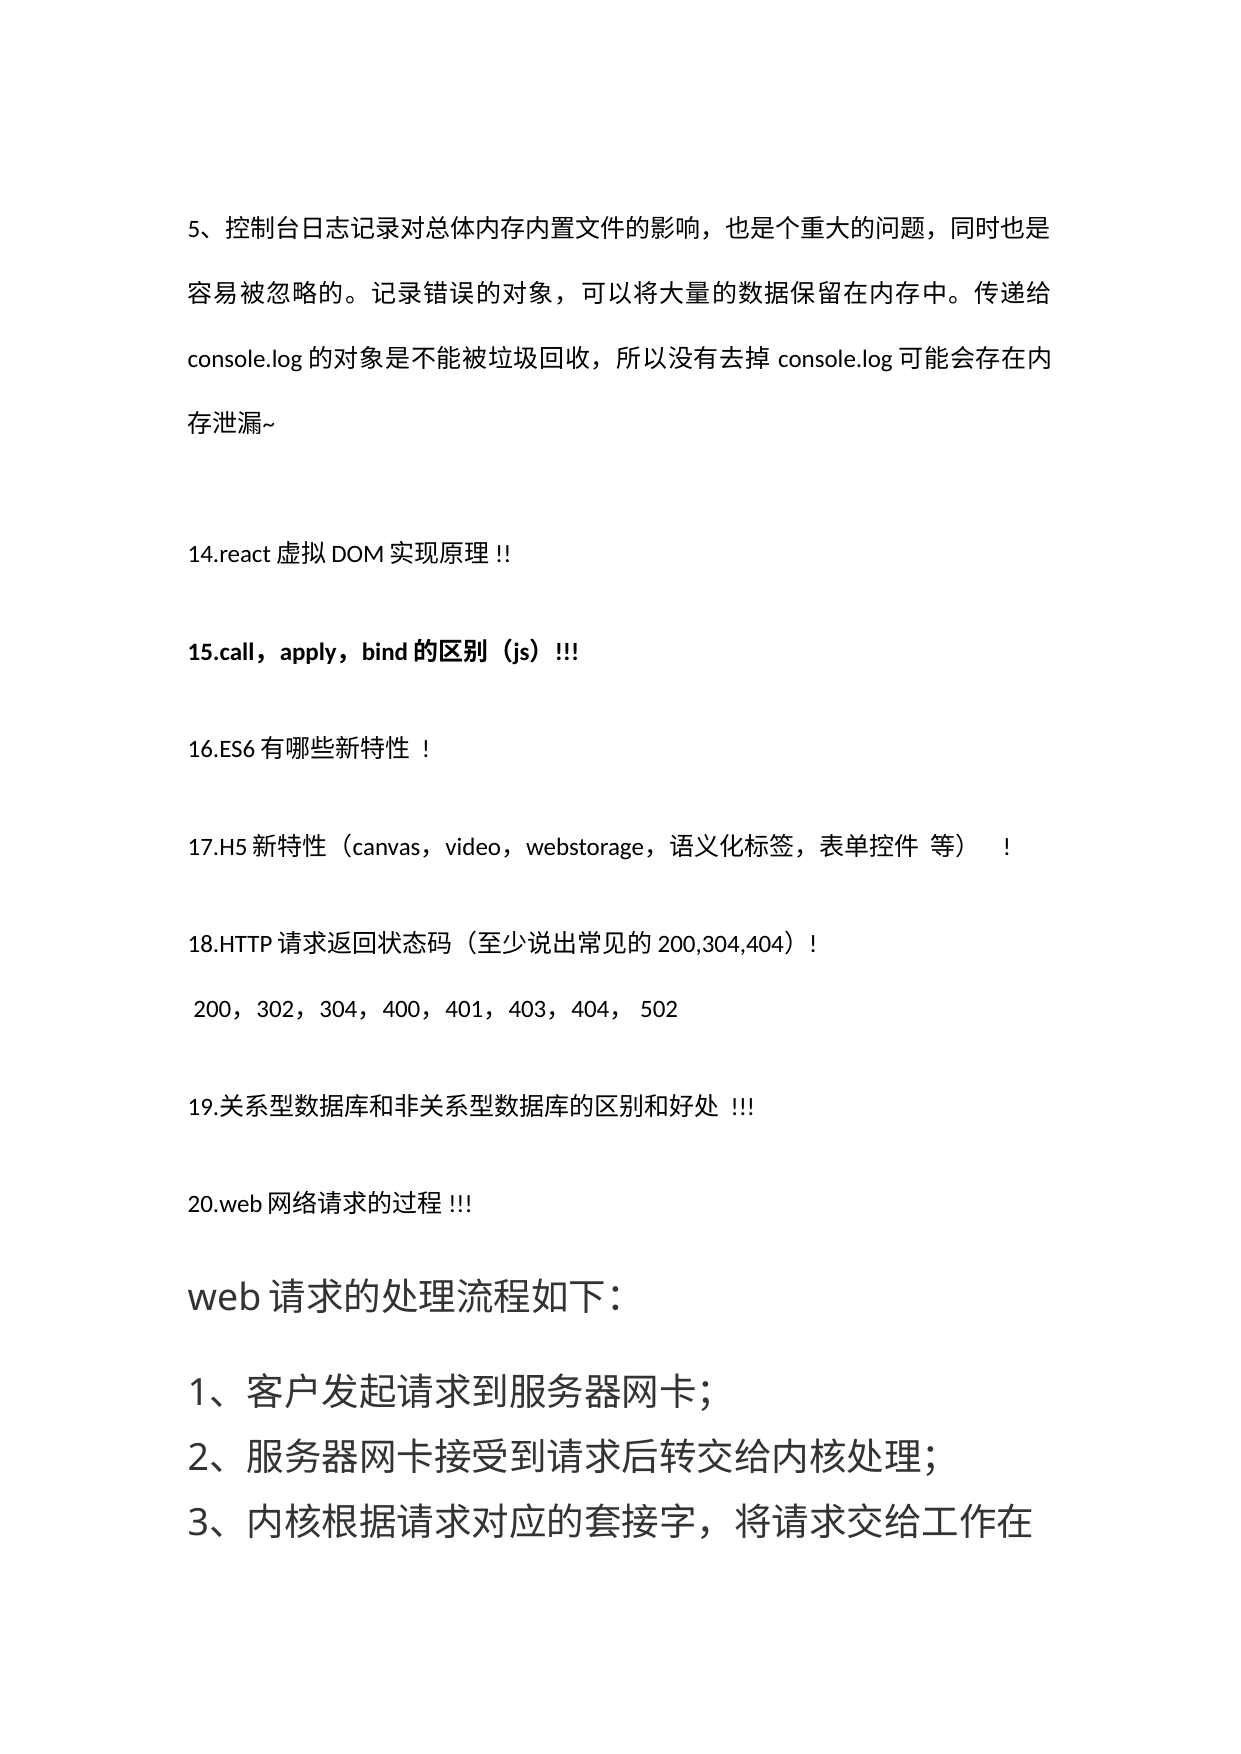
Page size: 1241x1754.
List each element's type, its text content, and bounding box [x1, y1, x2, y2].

text 19.关系型数据库和非关系型数据库的区别和好处 !!! [187, 1072, 1053, 1137]
list HTTP请求返回状态码（至少说出常见的200,304,404）! [187, 909, 1053, 974]
text 15.call，apply，bind的区别（js）!!! [187, 617, 1053, 682]
list 200，302，304，400，401，403，404， 502 [187, 974, 1053, 1039]
text 16.ES6有哪些新特性 ! [187, 714, 1053, 779]
text 5、控制台日志记录对总体内存内置文件的影响，也是个重大的问题，同时也是容易被忽略的。记录错误的对象，可以将大量的数据保留在内存中。传递给console.log的对象是不能被垃圾回收，所以没有去掉console.log可能会存在内存泄漏~ [187, 194, 1053, 454]
list web网络请求的过程 !!! [187, 1169, 1053, 1234]
text 14.react虚拟DOM实现原理 !! [187, 519, 1053, 584]
text web请求的处理流程如下： [187, 1264, 1053, 1329]
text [187, 1358, 1053, 1553]
text 17.H5新特性（canvas，video，webstorage，语义化标签，表单控件 等） ! [187, 812, 1053, 877]
